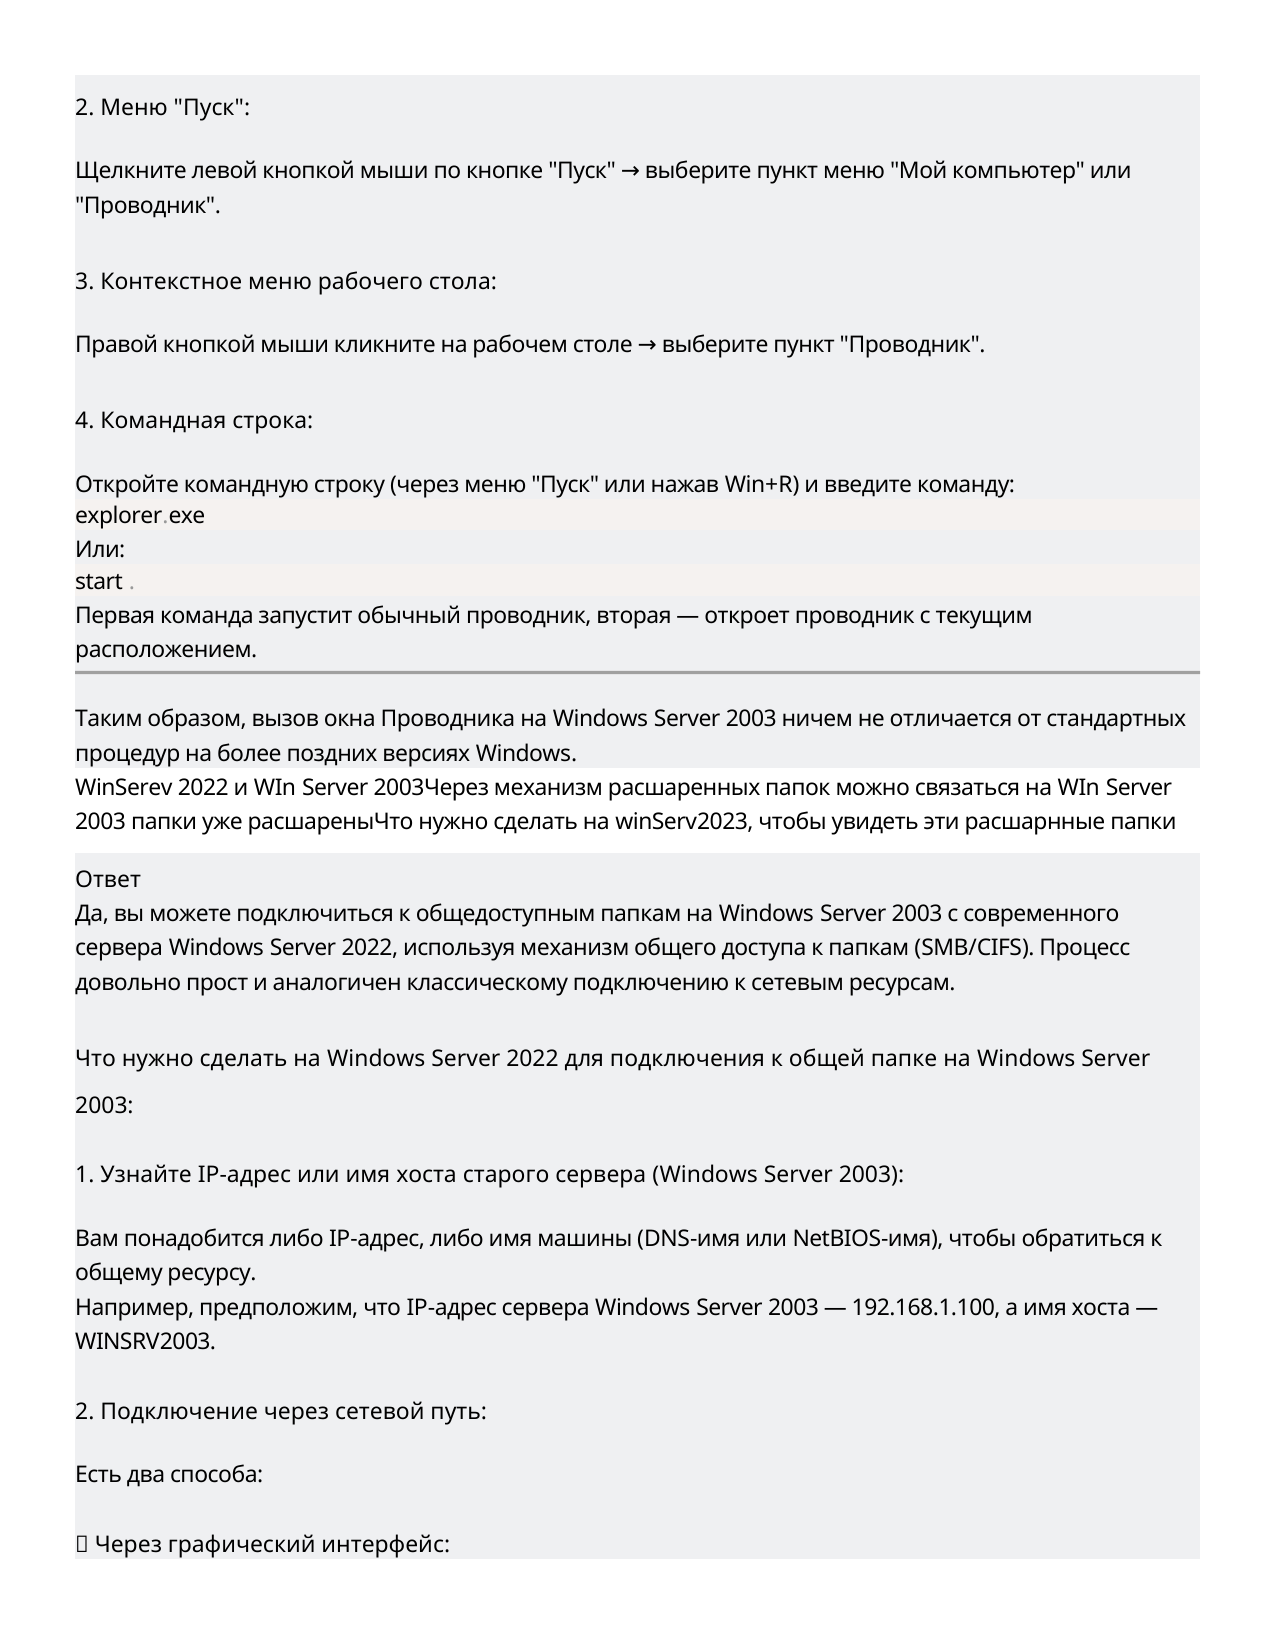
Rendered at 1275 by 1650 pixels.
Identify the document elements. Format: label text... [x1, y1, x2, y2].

text Есть два способа: [75, 1455, 1200, 1489]
text 📌 Через графический интерфейс: [75, 1519, 1200, 1559]
text Щелкните левой кнопкой мыши по кнопке "Пуск" → выберите пункт меню "Мой компьютер" или "Проводник". [75, 151, 1200, 220]
text Вам понадобится либо IP-адрес, либо имя машины (DNS-имя или NetBIOS-имя), чтобы обратиться к общему ресурсу. [75, 1219, 1200, 1287]
text 3. Контекстное меню рабочего стола: [75, 249, 1200, 296]
text Откройте командную строку (через меню "Пуск" или нажав Win+R) и введите команду: [75, 464, 1200, 499]
text Что нужно сделать на Windows Server 2022 для подключения к общей папке на Windows Server 2003: [75, 1026, 1200, 1120]
text Таким образом, вызов окна Проводника на Windows Server 2003 ничем не отличается от стандартных процедур на более поздних версиях Windows. [75, 699, 1200, 768]
text 1. Узнайте IP-адрес или имя хоста старого сервера (Windows Server 2003): [75, 1149, 1200, 1189]
text Правой кнопкой мыши кликните на рабочем столе → выберите пункт "Проводник". [75, 325, 1200, 359]
text Например, предположим, что IP-адрес сервера Windows Server 2003 — 192.168.1.100, а имя хоста — WINSRV2003. [75, 1287, 1200, 1356]
text 2. Подключение через сетевой путь: [75, 1385, 1200, 1426]
text start . [75, 564, 1200, 596]
text WinSerev 2022 и WIn Server 2003Через механизм расшаренных папок можно связаться на WIn Server 2003 папки уже расшареныЧто нужно сделать на winServ2023, чтобы увидеть эти расшарнные папки [75, 768, 1200, 836]
text explorer.exe [75, 499, 1200, 530]
text 2. Меню "Пуск": [75, 75, 1200, 122]
text Первая команда запустит обычный проводник, вторая — откроет проводник с текущим расположением. [75, 596, 1200, 664]
text 4. Командная строка: [75, 388, 1200, 435]
text Или: [75, 530, 1200, 564]
text Да, вы можете подключиться к общедоступным папкам на Windows Server 2003 с современного сервера Windows Server 2022, используя механизм общего доступа к папкам (SMB/CIFS). Процесс довольно прост и аналогичен классическому подключению к сетевым ресурсам. [75, 894, 1200, 997]
text Ответ [75, 853, 1200, 894]
